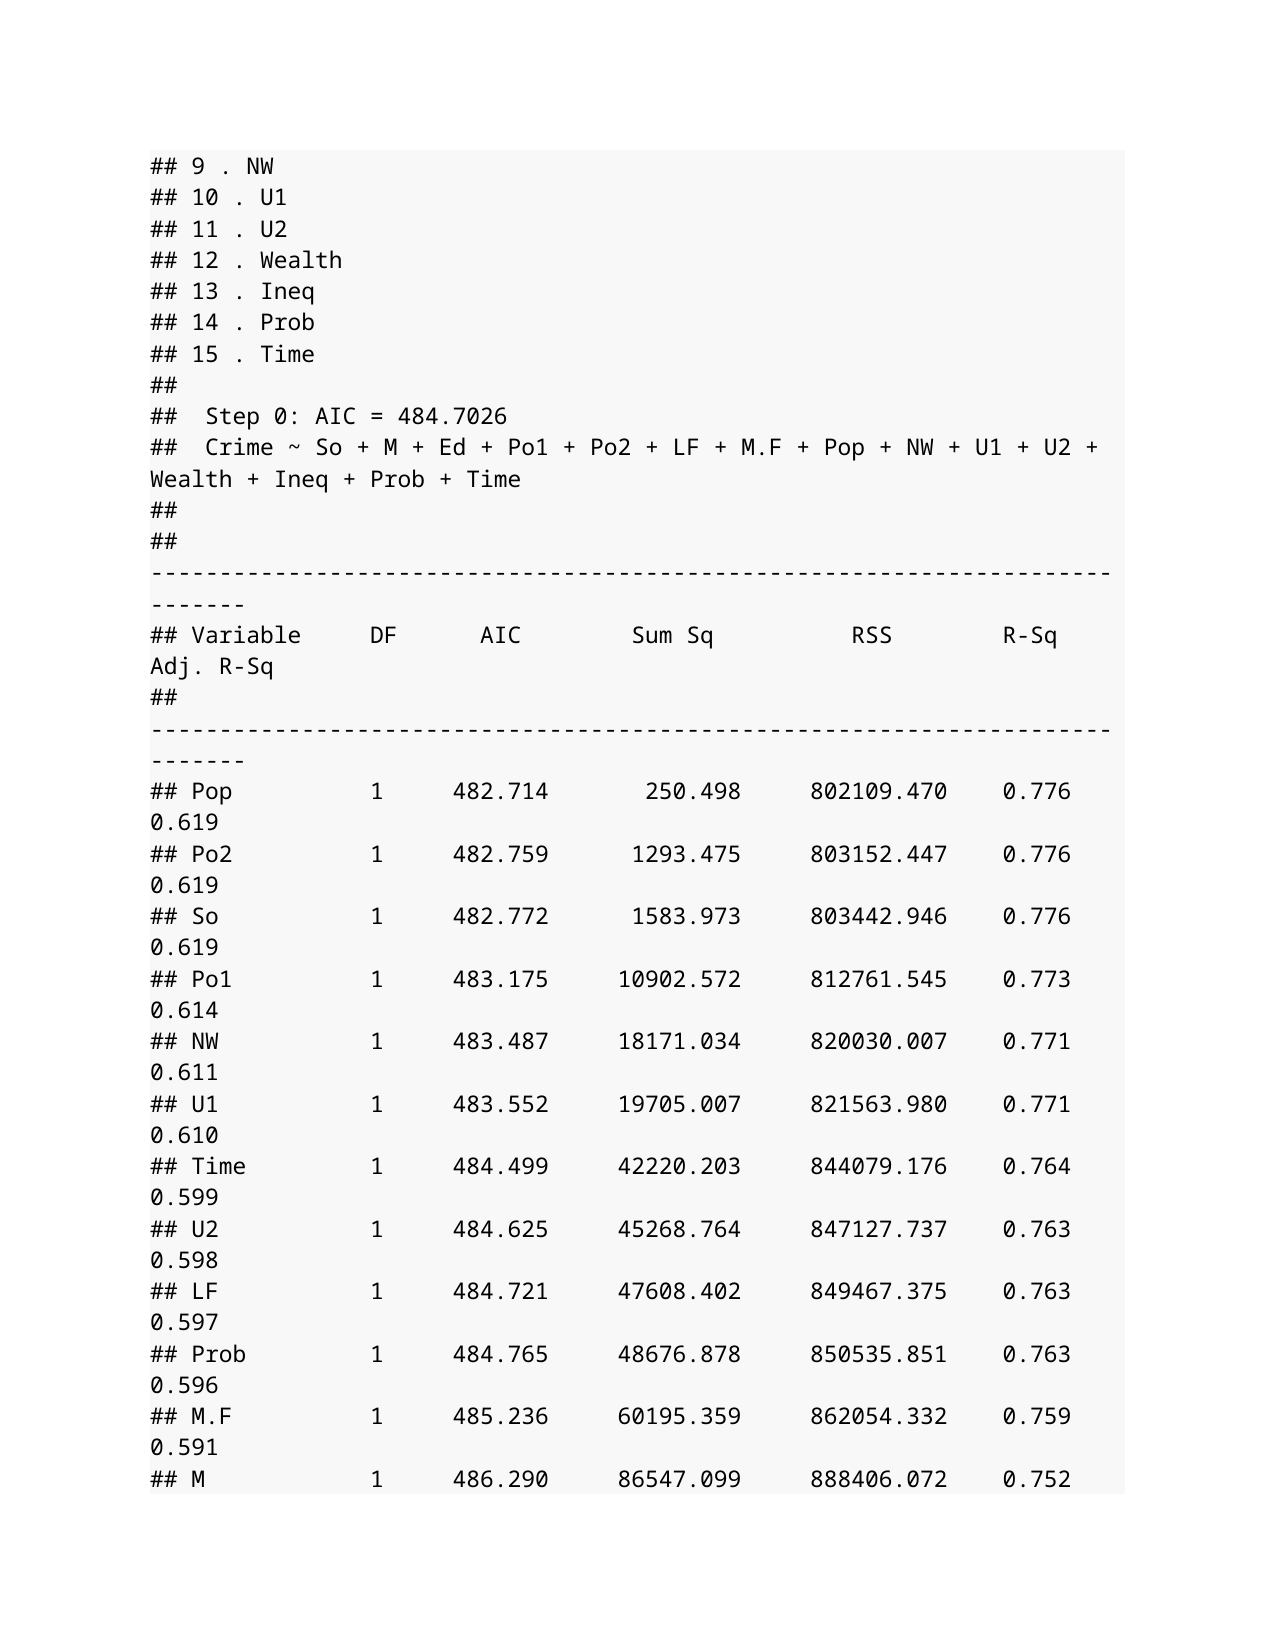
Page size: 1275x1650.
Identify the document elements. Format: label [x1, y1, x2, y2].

text [150, 150, 1125, 1494]
